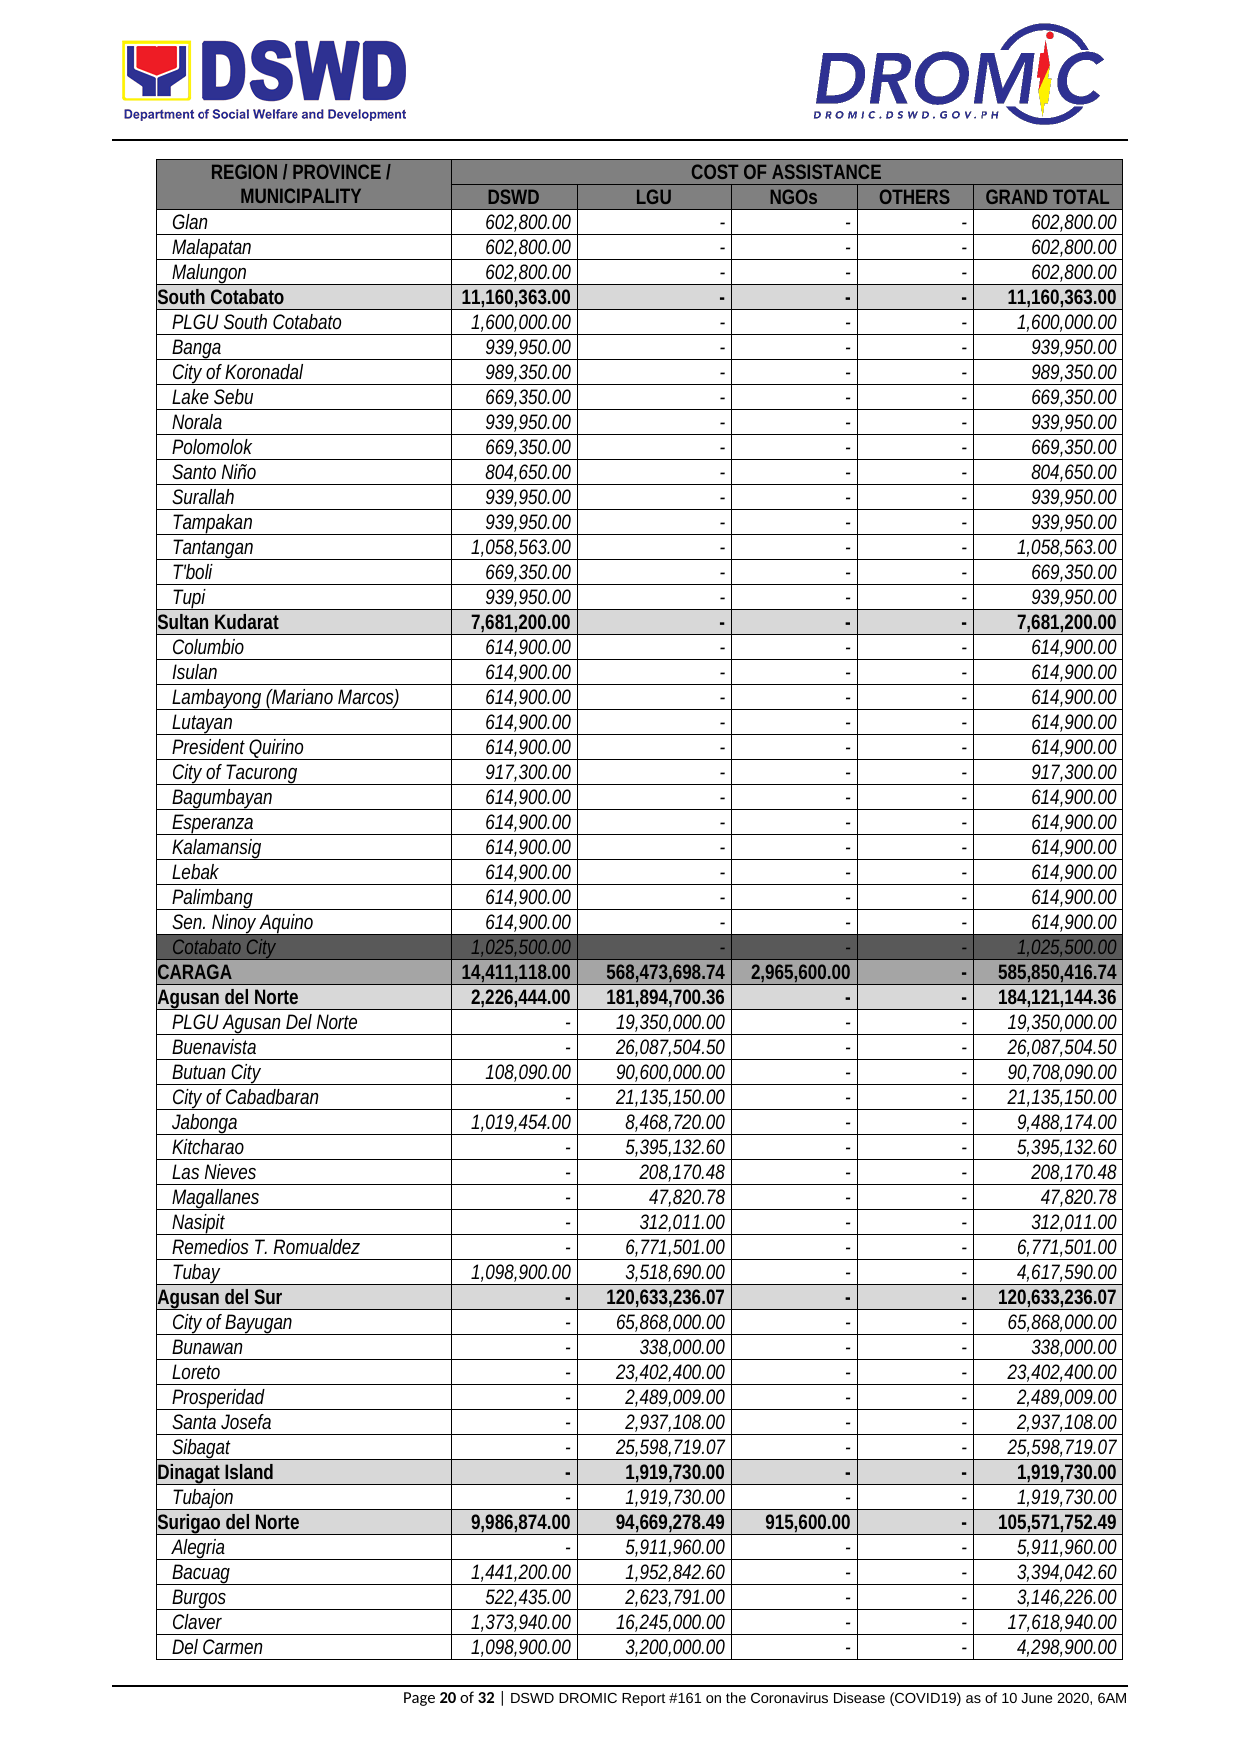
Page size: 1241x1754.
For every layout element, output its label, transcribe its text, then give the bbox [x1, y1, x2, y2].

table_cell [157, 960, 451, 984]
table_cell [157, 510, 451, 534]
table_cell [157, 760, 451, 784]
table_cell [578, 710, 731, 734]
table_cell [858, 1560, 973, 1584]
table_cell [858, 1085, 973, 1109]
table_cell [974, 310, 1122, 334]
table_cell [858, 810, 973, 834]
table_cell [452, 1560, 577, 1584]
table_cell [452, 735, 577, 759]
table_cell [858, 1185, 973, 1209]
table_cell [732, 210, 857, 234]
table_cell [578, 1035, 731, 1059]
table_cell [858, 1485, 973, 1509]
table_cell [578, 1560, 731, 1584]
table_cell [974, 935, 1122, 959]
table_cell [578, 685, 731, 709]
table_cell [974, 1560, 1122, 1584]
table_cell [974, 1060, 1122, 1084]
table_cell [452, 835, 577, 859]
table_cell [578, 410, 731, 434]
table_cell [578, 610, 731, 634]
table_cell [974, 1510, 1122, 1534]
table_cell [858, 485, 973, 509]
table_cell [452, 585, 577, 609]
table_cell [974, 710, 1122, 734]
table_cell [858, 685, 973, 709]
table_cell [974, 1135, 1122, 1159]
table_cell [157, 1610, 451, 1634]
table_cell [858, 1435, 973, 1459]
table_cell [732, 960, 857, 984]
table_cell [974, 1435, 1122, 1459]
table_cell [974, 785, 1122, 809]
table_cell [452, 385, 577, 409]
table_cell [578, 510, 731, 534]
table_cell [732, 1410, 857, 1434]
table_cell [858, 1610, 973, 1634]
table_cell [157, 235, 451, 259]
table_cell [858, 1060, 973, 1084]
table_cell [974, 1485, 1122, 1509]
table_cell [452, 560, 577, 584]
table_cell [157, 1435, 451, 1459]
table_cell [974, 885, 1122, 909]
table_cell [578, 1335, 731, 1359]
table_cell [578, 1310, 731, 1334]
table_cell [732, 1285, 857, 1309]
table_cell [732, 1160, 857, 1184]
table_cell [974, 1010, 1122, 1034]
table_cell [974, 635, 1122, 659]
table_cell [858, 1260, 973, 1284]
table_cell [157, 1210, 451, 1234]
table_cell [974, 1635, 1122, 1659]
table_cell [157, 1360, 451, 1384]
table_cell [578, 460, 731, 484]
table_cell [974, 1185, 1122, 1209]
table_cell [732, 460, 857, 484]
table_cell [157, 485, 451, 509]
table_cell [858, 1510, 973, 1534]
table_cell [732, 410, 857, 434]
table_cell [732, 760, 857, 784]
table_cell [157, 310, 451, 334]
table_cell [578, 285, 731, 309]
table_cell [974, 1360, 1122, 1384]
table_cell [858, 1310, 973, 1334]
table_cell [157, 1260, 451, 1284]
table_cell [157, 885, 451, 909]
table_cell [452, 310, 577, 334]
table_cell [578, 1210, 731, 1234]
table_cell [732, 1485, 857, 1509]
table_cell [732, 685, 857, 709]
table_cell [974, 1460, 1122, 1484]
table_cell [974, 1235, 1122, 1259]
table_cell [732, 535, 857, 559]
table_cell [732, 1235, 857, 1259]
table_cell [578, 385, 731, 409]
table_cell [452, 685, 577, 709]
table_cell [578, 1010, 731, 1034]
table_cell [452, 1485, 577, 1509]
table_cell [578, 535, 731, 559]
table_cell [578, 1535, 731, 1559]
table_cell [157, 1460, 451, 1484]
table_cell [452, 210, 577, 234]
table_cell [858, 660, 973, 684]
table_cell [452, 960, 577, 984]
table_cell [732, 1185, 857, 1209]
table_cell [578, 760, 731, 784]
table_cell DSWD [452, 185, 577, 209]
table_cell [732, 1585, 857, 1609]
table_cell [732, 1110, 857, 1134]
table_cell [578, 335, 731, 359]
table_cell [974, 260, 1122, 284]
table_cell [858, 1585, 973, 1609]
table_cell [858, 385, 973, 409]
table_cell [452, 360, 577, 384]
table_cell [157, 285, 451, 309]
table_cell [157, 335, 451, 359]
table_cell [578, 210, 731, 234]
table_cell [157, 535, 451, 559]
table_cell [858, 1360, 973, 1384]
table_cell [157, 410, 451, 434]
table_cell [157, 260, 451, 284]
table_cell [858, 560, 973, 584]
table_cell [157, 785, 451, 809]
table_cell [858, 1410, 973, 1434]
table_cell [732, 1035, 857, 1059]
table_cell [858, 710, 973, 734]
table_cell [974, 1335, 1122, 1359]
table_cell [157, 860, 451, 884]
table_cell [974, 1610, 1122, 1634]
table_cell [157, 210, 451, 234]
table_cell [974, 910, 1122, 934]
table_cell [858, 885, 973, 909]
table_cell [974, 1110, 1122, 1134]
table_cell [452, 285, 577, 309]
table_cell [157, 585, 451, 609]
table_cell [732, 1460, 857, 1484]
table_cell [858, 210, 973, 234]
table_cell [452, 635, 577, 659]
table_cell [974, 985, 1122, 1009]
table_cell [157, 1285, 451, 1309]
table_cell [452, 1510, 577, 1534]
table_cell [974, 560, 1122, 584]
table_header COST OF ASSISTANCE [452, 160, 1122, 184]
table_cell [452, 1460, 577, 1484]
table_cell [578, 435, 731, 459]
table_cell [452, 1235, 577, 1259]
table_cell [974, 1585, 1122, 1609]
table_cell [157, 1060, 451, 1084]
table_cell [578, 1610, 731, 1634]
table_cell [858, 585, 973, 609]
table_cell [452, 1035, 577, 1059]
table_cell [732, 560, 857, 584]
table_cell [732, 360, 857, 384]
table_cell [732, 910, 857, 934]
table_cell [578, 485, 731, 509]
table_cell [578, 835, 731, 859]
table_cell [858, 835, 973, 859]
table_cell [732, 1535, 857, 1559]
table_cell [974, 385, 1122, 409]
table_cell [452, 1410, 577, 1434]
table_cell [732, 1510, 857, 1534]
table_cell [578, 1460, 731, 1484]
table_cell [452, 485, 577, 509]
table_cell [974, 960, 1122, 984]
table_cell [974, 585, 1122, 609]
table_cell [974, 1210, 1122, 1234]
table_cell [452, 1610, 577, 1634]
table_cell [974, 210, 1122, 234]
table_cell OTHERS [858, 185, 973, 209]
table_cell LGU [578, 185, 731, 209]
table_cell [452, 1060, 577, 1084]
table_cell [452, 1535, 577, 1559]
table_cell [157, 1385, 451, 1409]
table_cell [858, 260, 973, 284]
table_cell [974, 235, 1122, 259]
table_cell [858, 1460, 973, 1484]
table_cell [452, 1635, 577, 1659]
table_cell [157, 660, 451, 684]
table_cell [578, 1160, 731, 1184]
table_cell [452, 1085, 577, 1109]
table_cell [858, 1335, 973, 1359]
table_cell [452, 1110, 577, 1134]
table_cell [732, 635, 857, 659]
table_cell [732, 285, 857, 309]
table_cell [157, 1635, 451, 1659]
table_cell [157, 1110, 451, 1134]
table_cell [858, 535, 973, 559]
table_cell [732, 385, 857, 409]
table_cell NGOs [732, 185, 857, 209]
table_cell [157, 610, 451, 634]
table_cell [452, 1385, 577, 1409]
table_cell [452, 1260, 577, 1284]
table_header REGION / PROVINCE / MUNICIPALITY [157, 160, 451, 209]
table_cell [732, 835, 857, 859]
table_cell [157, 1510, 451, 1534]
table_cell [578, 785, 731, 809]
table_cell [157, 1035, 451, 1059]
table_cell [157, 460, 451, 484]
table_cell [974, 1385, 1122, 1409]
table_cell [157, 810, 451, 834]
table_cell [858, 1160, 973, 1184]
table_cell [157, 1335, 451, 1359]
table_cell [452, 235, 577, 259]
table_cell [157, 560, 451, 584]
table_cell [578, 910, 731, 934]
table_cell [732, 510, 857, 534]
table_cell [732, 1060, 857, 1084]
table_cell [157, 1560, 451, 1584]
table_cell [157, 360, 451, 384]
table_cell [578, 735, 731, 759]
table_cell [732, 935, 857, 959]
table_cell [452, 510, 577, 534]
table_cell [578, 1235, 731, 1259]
picture [781, 23, 1133, 125]
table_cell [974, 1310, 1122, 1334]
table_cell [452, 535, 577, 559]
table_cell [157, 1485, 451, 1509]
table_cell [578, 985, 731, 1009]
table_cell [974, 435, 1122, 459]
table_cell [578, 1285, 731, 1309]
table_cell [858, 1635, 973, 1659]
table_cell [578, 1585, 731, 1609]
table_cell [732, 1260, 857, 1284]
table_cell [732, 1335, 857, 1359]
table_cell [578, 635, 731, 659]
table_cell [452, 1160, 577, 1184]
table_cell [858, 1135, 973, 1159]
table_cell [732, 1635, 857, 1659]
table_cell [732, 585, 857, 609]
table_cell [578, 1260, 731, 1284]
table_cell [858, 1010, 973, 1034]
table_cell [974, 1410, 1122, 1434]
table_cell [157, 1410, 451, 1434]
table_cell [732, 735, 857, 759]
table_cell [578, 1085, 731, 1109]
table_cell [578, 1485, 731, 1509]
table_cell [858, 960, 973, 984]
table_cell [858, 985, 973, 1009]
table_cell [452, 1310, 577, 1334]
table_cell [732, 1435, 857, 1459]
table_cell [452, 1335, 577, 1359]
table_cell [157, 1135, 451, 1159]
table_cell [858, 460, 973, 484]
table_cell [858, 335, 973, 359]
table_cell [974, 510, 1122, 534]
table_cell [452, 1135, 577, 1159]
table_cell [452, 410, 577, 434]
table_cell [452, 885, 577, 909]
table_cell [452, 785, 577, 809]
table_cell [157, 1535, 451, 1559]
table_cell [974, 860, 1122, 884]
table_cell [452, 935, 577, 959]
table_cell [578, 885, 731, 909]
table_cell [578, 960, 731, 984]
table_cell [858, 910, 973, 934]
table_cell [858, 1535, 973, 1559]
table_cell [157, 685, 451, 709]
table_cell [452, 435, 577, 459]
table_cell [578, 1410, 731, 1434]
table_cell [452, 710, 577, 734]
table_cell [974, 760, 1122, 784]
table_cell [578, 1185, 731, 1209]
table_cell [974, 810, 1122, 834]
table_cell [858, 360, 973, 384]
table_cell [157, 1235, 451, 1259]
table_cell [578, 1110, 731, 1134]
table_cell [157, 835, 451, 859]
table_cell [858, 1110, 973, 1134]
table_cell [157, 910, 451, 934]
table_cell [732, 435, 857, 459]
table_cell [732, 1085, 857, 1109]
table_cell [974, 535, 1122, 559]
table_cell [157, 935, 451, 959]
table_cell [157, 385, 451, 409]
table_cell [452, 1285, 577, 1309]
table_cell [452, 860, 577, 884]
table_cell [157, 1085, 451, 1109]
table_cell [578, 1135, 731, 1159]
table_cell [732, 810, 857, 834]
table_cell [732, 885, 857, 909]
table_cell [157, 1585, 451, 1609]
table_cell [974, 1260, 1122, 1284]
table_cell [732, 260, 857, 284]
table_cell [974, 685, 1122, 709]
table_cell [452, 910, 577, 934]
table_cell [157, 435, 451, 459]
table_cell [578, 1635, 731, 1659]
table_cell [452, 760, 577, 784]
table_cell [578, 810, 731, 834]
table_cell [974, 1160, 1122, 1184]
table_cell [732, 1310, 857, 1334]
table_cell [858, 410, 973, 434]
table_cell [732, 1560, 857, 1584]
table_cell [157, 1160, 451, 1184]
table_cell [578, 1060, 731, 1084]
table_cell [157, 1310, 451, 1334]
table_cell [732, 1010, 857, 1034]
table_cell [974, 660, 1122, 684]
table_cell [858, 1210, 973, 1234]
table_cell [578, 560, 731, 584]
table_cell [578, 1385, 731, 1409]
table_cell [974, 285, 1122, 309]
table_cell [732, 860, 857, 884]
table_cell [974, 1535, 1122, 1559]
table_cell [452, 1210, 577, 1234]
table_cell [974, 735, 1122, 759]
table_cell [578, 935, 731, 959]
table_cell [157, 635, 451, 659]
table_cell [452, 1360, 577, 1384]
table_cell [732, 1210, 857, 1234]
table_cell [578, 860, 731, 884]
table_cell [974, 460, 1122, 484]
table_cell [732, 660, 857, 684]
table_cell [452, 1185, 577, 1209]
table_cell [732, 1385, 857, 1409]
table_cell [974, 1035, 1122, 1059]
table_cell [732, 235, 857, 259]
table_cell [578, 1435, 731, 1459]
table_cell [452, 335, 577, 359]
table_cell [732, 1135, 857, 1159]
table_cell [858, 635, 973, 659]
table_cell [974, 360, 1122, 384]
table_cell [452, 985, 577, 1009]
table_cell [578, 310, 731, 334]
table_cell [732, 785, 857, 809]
table_cell GRAND TOTAL [974, 185, 1122, 209]
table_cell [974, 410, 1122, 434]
picture [112, 37, 417, 125]
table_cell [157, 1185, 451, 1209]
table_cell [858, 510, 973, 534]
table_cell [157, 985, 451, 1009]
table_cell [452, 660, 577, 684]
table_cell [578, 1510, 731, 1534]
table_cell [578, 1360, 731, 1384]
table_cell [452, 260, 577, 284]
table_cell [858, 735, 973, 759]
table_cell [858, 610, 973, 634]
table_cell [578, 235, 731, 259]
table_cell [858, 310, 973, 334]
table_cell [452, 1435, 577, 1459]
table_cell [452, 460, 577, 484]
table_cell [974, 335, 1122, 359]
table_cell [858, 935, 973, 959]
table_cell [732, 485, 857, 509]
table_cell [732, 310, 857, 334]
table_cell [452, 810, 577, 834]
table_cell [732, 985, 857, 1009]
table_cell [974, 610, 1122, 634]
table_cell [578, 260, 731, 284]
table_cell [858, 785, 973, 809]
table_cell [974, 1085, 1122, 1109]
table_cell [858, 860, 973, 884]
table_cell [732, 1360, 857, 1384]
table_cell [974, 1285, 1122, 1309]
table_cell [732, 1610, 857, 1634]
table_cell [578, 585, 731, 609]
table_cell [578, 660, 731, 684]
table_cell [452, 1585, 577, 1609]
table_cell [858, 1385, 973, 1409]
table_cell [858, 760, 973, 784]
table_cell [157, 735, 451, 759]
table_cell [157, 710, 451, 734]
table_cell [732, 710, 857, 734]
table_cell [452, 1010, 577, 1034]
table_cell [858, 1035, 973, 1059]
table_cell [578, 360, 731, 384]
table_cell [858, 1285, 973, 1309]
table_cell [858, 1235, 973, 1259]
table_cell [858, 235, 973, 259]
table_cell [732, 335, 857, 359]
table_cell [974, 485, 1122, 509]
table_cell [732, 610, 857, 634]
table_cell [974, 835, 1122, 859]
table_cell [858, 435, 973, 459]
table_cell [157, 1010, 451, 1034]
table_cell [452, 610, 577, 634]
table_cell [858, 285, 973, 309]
